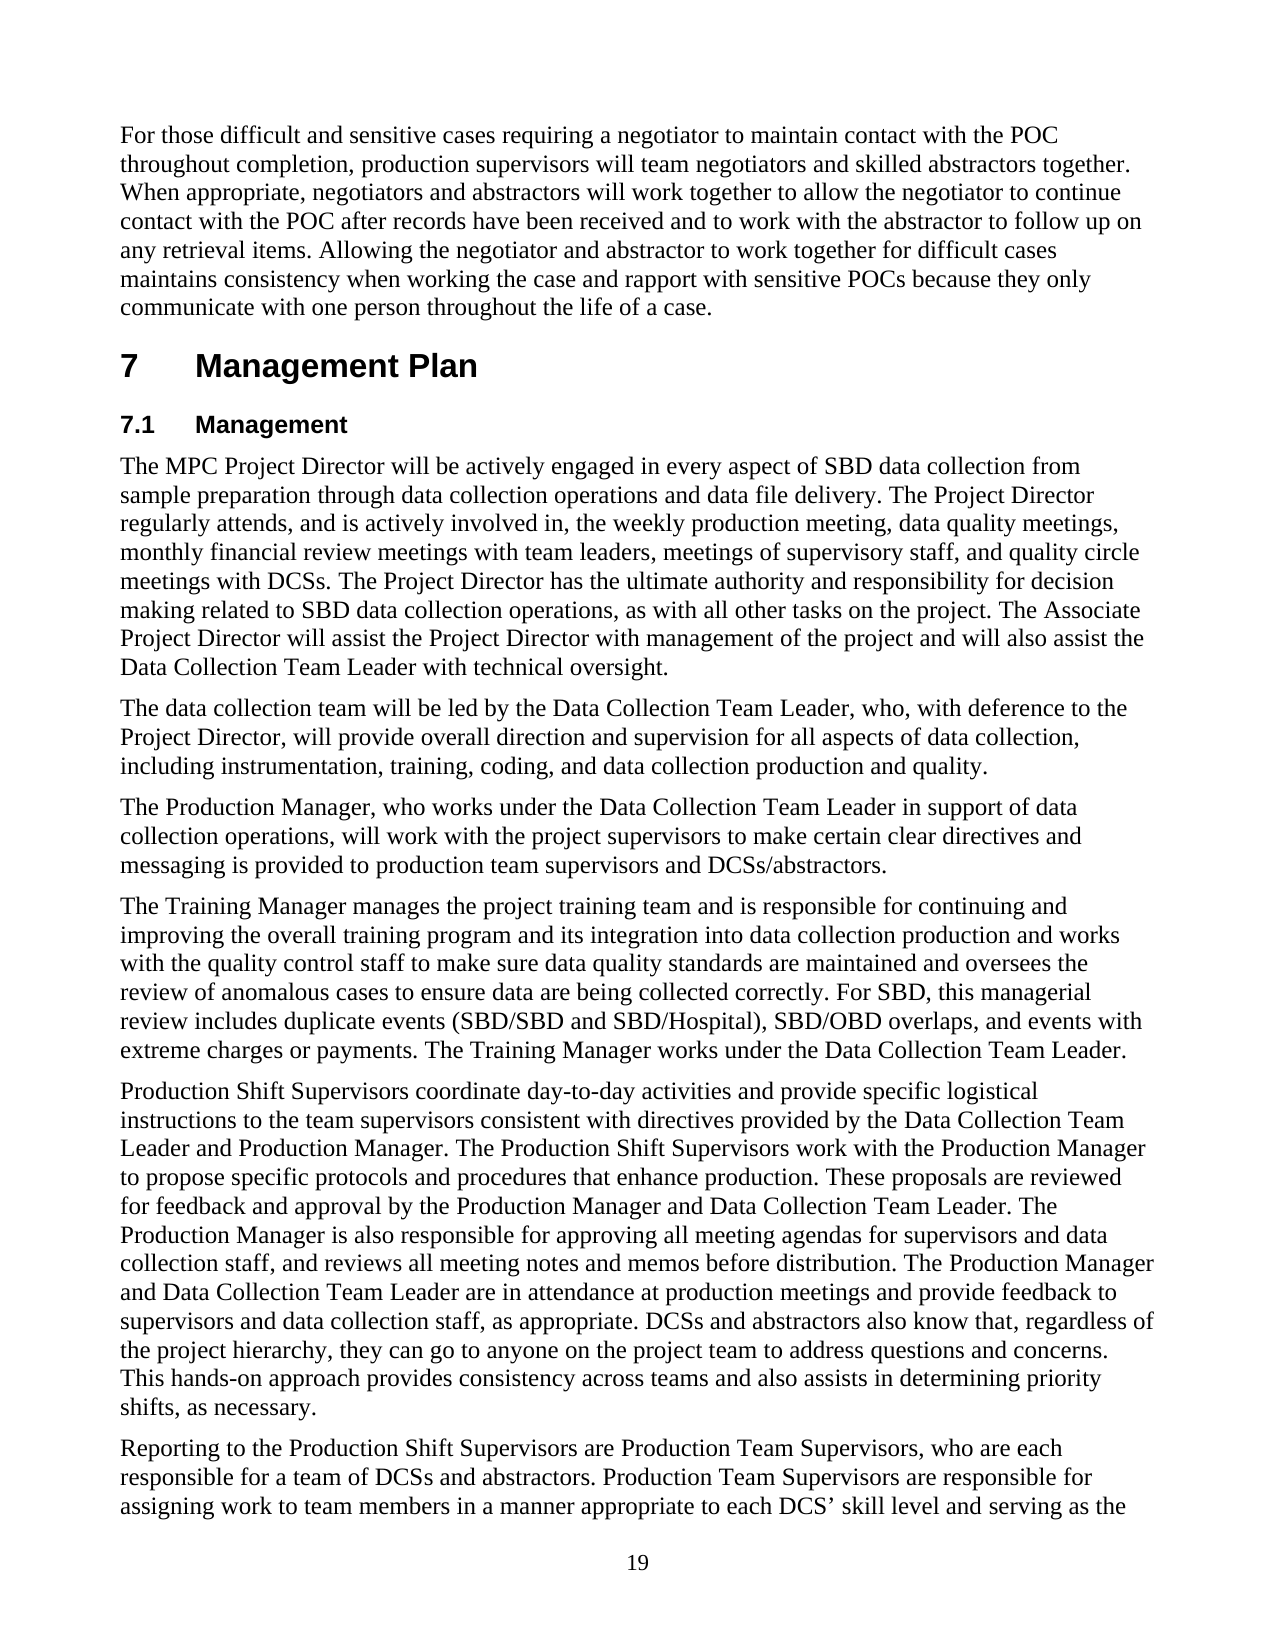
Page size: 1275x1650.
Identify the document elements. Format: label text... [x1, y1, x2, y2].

text The MPC Project Director will be actively engaged in every aspect of SBD data collection from sample preparation through data collection operations and data file delivery. The Project Director regularly attends, and is actively involved in, the weekly production meeting, data quality meetings, monthly financial review meetings with team leaders, meetings of supervisory staff, and quality circle meetings with DCSs. The Project Director has the ultimate authority and responsibility for decision making related to SBD data collection operations, as with all other tasks on the project. The Associate Project Director will assist the Project Director with management of the project and will also assist the Data Collection Team Leader with technical oversight. [120, 451, 1155, 681]
subtitle Management Plan [120, 346, 1155, 385]
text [120, 1433, 1155, 1520]
text The Production Manager, who works under the Data Collection Team Leader in support of data collection operations, will work with the project supervisors to make certain clear directives and messaging is provided to production team supervisors and DCSs/abstractors. [120, 792, 1155, 878]
text The data collection team will be led by the Data Collection Team Leader, who, with deference to the Project Director, will provide overall direction and supervision for all aspects of data collection, including instrumentation, training, coding, and data collection production and quality. [120, 693, 1155, 780]
text Production Shift Supervisors coordinate day-to-day activities and provide specific logistical instructions to the team supervisors consistent with directives provided by the Data Collection Team Leader and Production Manager. The Production Shift Supervisors work with the Production Manager to propose specific protocols and procedures that enhance production. These proposals are reviewed for feedback and approval by the Production Manager and Data Collection Team Leader. The Production Manager is also responsible for approving all meeting agendas for supervisors and data collection staff, and reviews all meeting notes and memos before distribution. The Production Manager and Data Collection Team Leader are in attendance at production meetings and provide feedback to supervisors and data collection staff, as appropriate. DCSs and abstractors also know that, regardless of the project hierarchy, they can go to anyone on the project team to address questions and concerns. This hands-on approach provides consistency across teams and also assists in determining priority shifts, as necessary. [120, 1076, 1155, 1421]
text For those difficult and sensitive cases requiring a negotiator to maintain contact with the POC throughout completion, production supervisors will team negotiators and skilled abstractors together. When appropriate, negotiators and abstractors will work together to allow the negotiator to continue contact with the POC after records have been received and to work with the abstractor to follow up on any retrieval items. Allowing the negotiator and abstractor to work together for difficult cases maintains consistency when working the case and rapport with sensitive POCs because they only communicate with one person throughout the life of a case. [120, 120, 1155, 321]
text The Training Manager manages the project training team and is responsible for continuing and improving the overall training program and its integration into data collection production and works with the quality control staff to make sure data quality standards are maintained and oversees the review of anomalous cases to ensure data are being collected correctly. For SBD, this managerial review includes duplicate events (SBD/SBD and SBD/Hospital), SBD/OBD overlaps, and events with extreme charges or payments. The Training Manager works under the Data Collection Team Leader. [120, 891, 1155, 1063]
subtitle Management [120, 410, 1155, 438]
